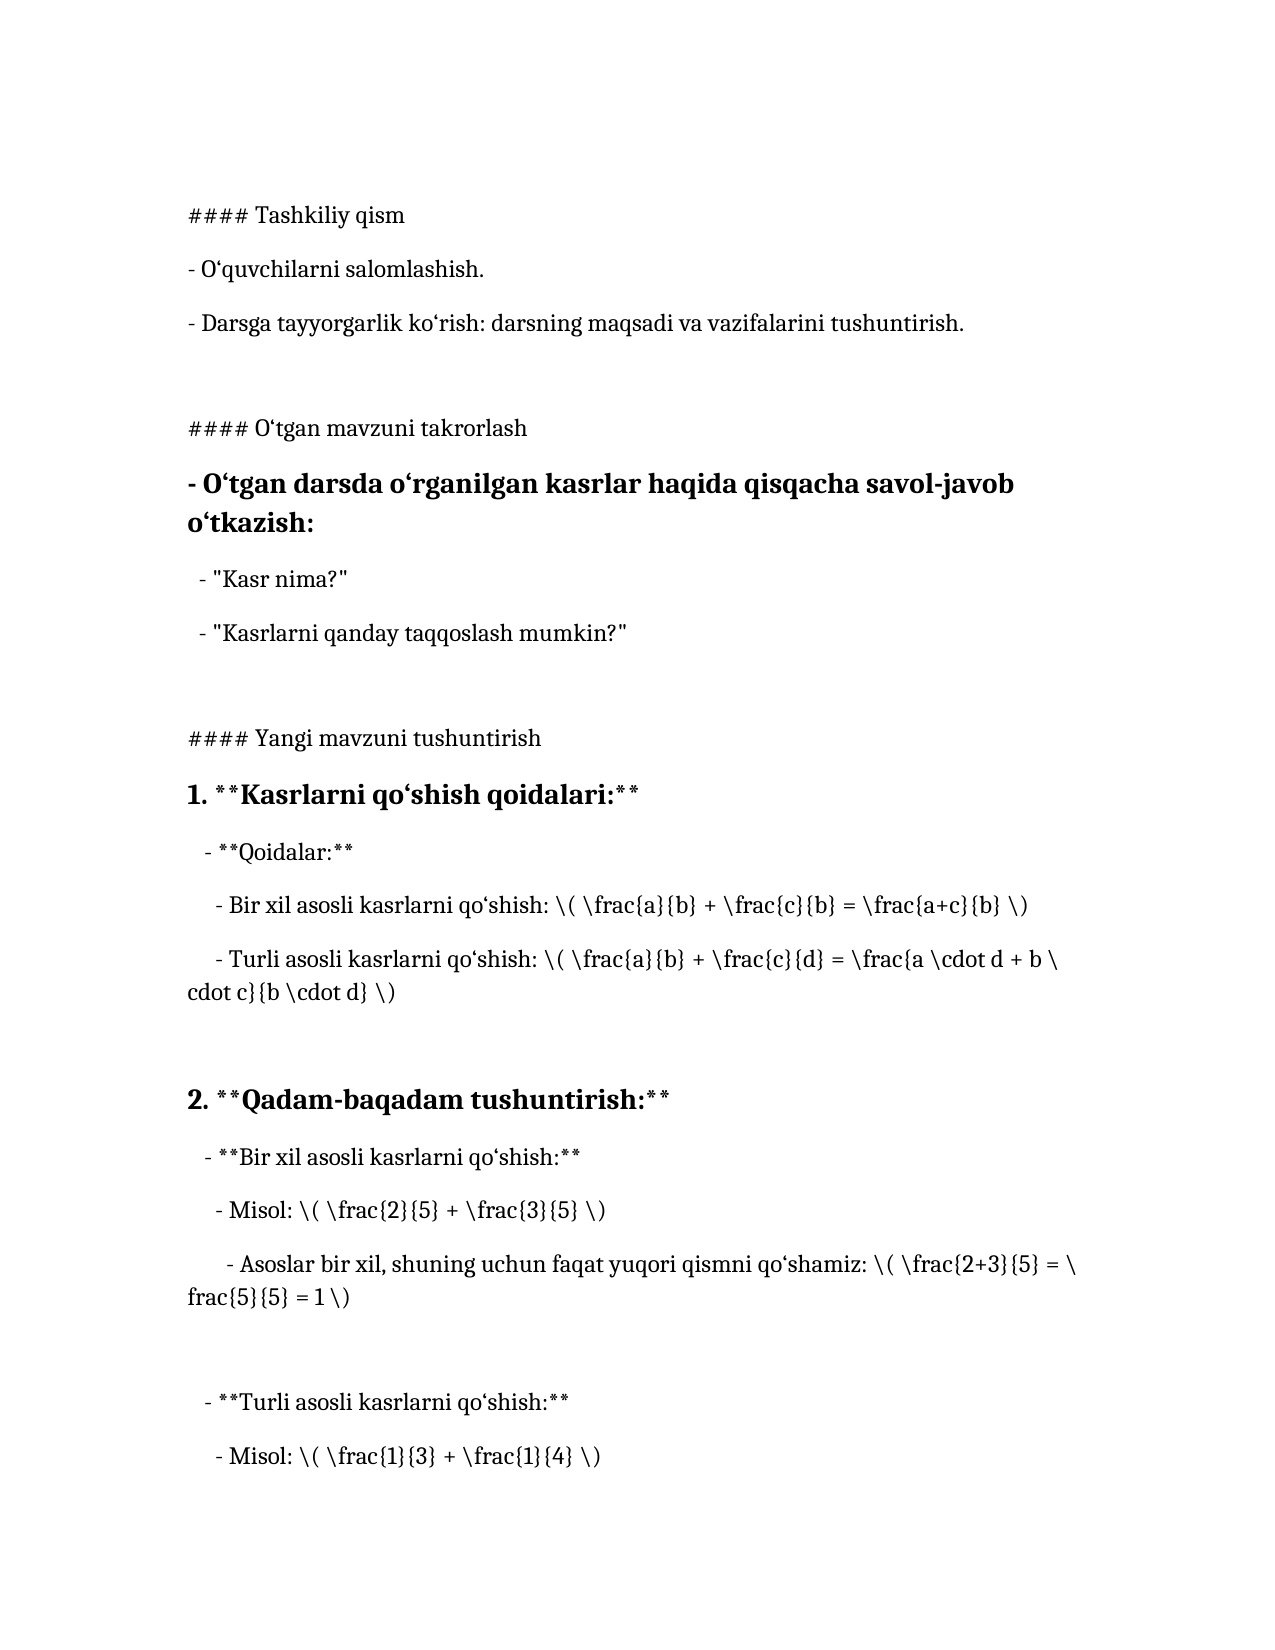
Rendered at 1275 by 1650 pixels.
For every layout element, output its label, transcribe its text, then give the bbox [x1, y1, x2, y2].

text #### Yangi mavzuni tushuntirish [187, 724, 1087, 753]
text 1. **Kasrlarni qo‘shish qoidalari:** [187, 778, 1087, 812]
text 2. **Qadam-baqadam tushuntirish:** [187, 1083, 1087, 1117]
text - Asoslar bir xil, shuning uchun faqat yuqori qismni qo‘shamiz: \( \frac{2+3}{5} = \frac{5}{5} = 1 \) [187, 1250, 1087, 1312]
text - Misol: \( \frac{1}{3} + \frac{1}{4} \) [187, 1442, 1087, 1471]
text - Bir xil asosli kasrlarni qo‘shish: \( \frac{a}{b} + \frac{c}{b} = \frac{a+c}{b} \) [187, 891, 1087, 920]
text - Misol: \( \frac{2}{5} + \frac{3}{5} \) [187, 1196, 1087, 1225]
text - O‘quvchilarni salomlashish. [187, 255, 1087, 284]
text - "Kasrlarni qanday taqqoslash mumkin?" [187, 619, 1087, 648]
text - **Turli asosli kasrlarni qo‘shish:** [187, 1388, 1087, 1417]
text - O‘tgan darsda o‘rganilgan kasrlar haqida qisqacha savol-javob o‘tkazish: [187, 467, 1087, 539]
text #### Tashkiliy qism [187, 201, 1087, 230]
text - **Qoidalar:** [187, 837, 1087, 866]
text - Darsga tayyorgarlik ko‘rish: darsning maqsadi va vazifalarini tushuntirish. [187, 309, 1087, 337]
text - "Kasr nima?" [187, 565, 1087, 594]
text #### O‘tgan mavzuni takrorlash [187, 414, 1087, 442]
text - Turli asosli kasrlarni qo‘shish: \( \frac{a}{b} + \frac{c}{d} = \frac{a \cdot d + b \cdot c}{b \cdot d} \) [187, 945, 1087, 1007]
text - **Bir xil asosli kasrlarni qo‘shish:** [187, 1142, 1087, 1171]
